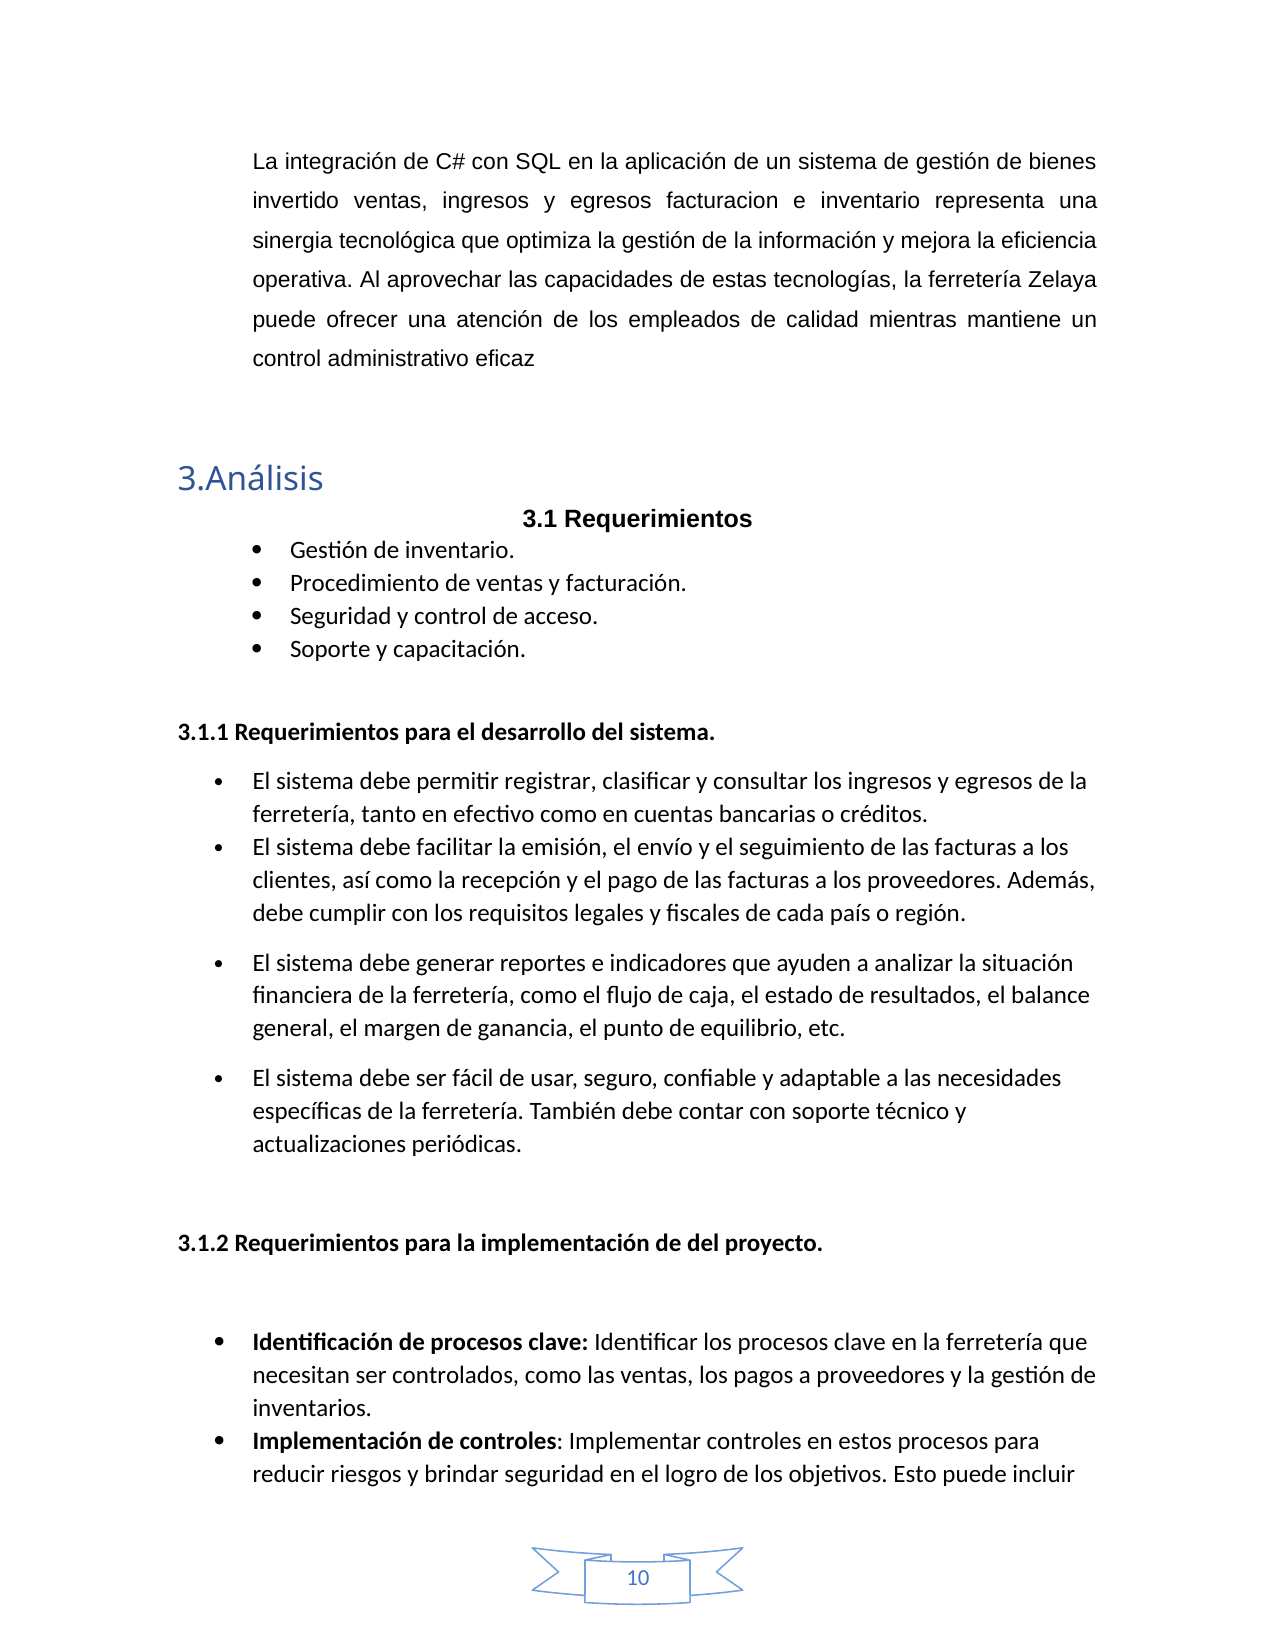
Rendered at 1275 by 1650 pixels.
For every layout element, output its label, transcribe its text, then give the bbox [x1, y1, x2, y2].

list El sistema debe permitir registrar, clasificar y consultar los ingresos y egresos de la ferretería, tanto en efectivo como en cuentas bancarias o créditos. [215, 766, 1098, 829]
list Identificación de procesos clave: Identificar los procesos clave en la ferretería que necesitan ser controlados, como las ventas, los pagos a proveedores y la gestión de inventarios. [215, 1326, 1098, 1423]
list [215, 1425, 1098, 1488]
list Procedimiento de ventas y facturación. [252, 568, 1098, 598]
list Seguridad y control de acceso. [252, 601, 1098, 631]
subtitle 3.Análisis [177, 455, 1098, 500]
text 3.1.1 Requerimientos para el desarrollo del sistema. [177, 716, 1098, 746]
list El sistema debe facilitar la emisión, el envío y el seguimiento de las facturas a los clientes, así como la recepción y el pago de las facturas a los proveedores. Además, debe cumplir con los requisitos legales y fiscales de cada país o región. [215, 831, 1098, 928]
list La integración de C# con SQL en la aplicación de un sistema de gestión de bienes invertido ventas, ingresos y egresos facturacion e inventario representa una sinergia tecnológica que optimiza la gestión de la información y mejora la eficiencia operativa. Al aprovechar las capacidades de estas tecnologías, la ferretería Zelaya puede ofrecer una atención de los empleados de calidad mientras mantiene un control administrativo eficaz [252, 148, 1098, 371]
list Gestión de inventario. [252, 535, 1098, 565]
subtitle 3.1 Requerimientos [177, 504, 1098, 532]
text 3.1.2 Requerimientos para la implementación de del proyecto. [177, 1227, 1098, 1258]
list Soporte y capacitación. [252, 633, 1098, 664]
list El sistema debe generar reportes e indicadores que ayuden a analizar la situación financiera de la ferretería, como el flujo de caja, el estado de resultados, el balance general, el margen de ganancia, el punto de equilibrio, etc. [215, 947, 1098, 1043]
list El sistema debe ser fácil de usar, seguro, confiable y adaptable a las necesidades específicas de la ferretería. También debe contar con soporte técnico y actualizaciones periódicas. [215, 1062, 1098, 1158]
